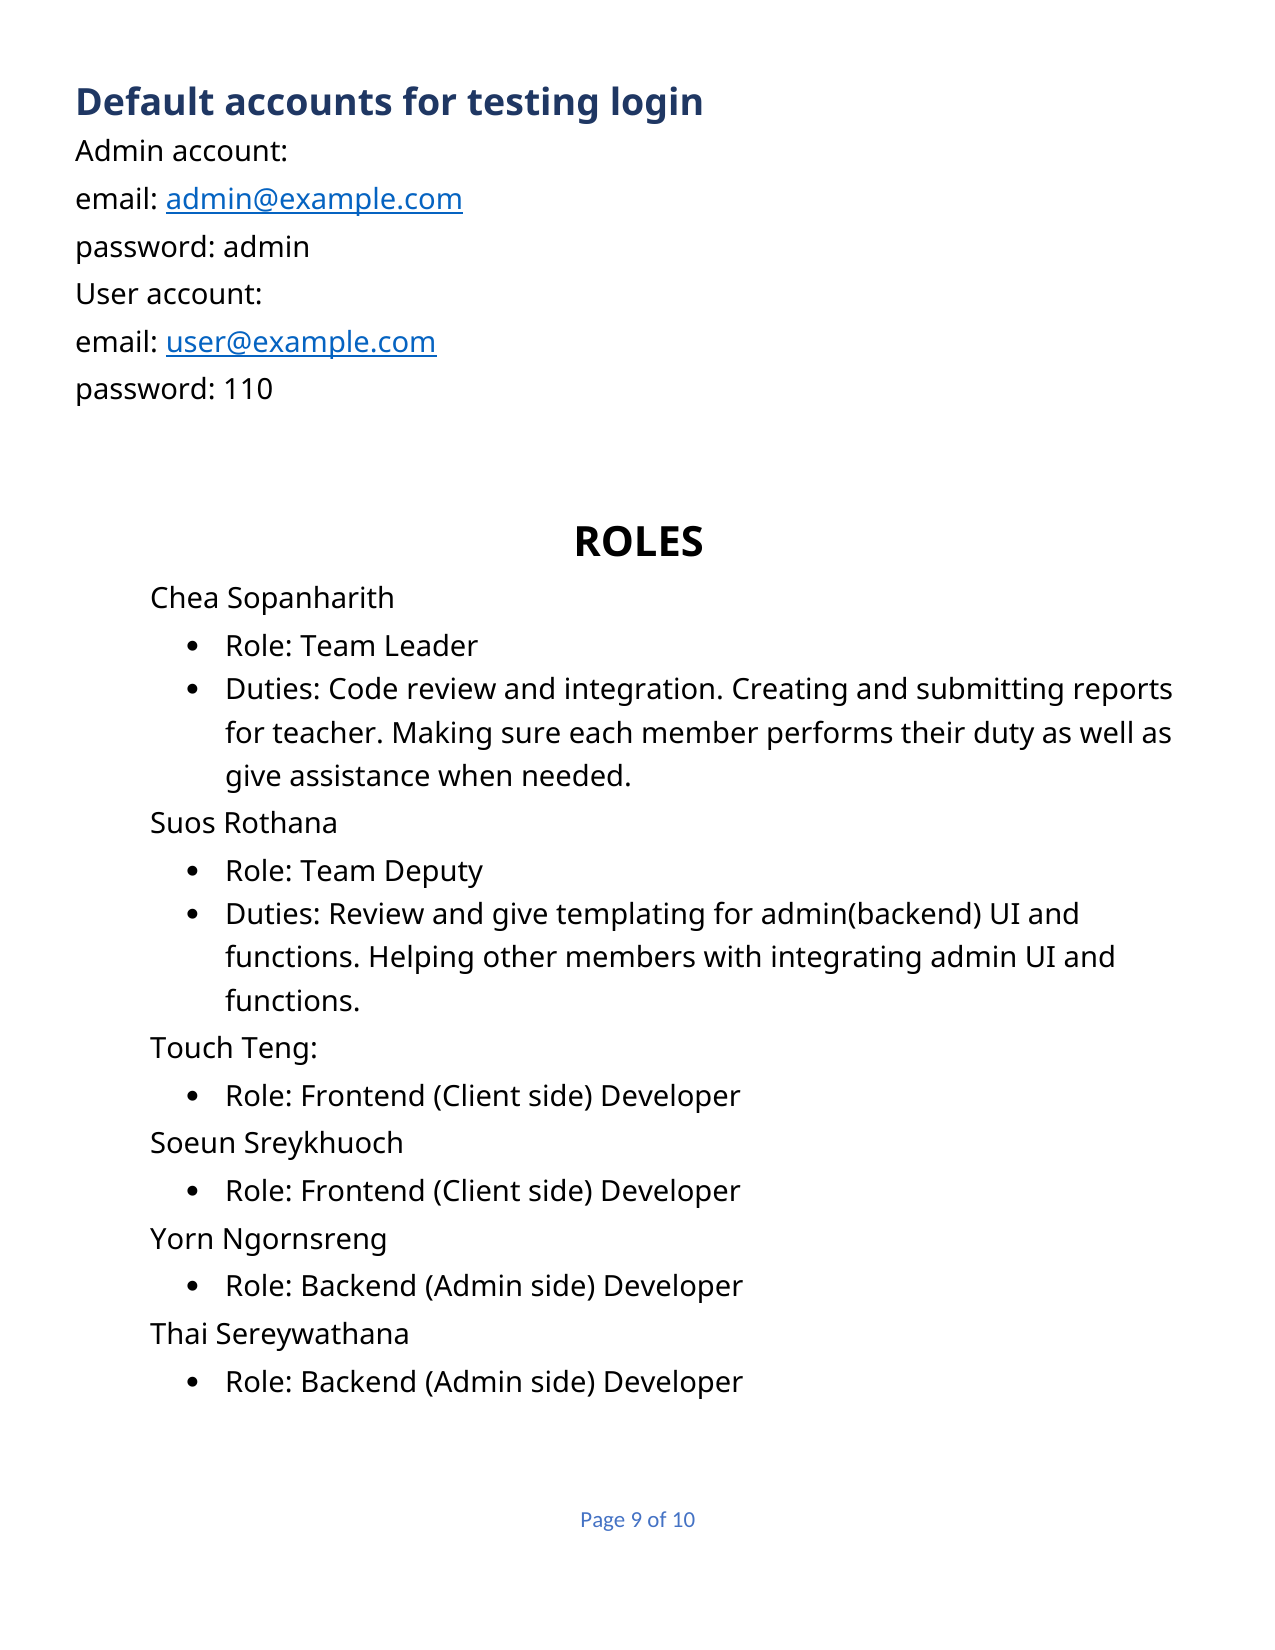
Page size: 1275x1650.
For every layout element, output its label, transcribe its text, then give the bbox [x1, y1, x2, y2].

list Role: Frontend (Client side) Developer [187, 1170, 1200, 1210]
text password: 110 [75, 369, 1200, 408]
text Yorn Ngornsreng [150, 1218, 1200, 1258]
text email: user@example.com [75, 321, 1200, 361]
list Role: Team Leader [187, 625, 1200, 665]
text Suos Rothana [150, 803, 1200, 842]
text email: admin@example.com [75, 178, 1200, 218]
list Role: Frontend (Client side) Developer [187, 1075, 1200, 1115]
text password: admin [75, 226, 1200, 266]
list Duties: Code review and integration. Creating and submitting reports for teacher. Making sure each member performs their duty as well as give assistance when needed. [187, 669, 1200, 795]
list Role: Team Deputy [187, 850, 1200, 890]
text Chea Sopanharith [150, 578, 1200, 617]
list Role: Backend (Admin side) Developer [187, 1361, 1200, 1401]
text Thai Sereywathana [150, 1313, 1200, 1353]
subtitle ROLES [77, 511, 1200, 568]
text User account: [75, 273, 1200, 313]
list Role: Backend (Admin side) Developer [187, 1266, 1200, 1305]
text Admin account: [75, 131, 1200, 170]
list Duties: Review and give templating for admin(backend) UI and functions. Helping other members with integrating admin UI and functions. [187, 893, 1200, 1020]
text Touch Teng: [150, 1028, 1200, 1067]
text Soeun Sreykhuoch [150, 1123, 1200, 1162]
subtitle Default accounts for testing login [75, 75, 1200, 126]
